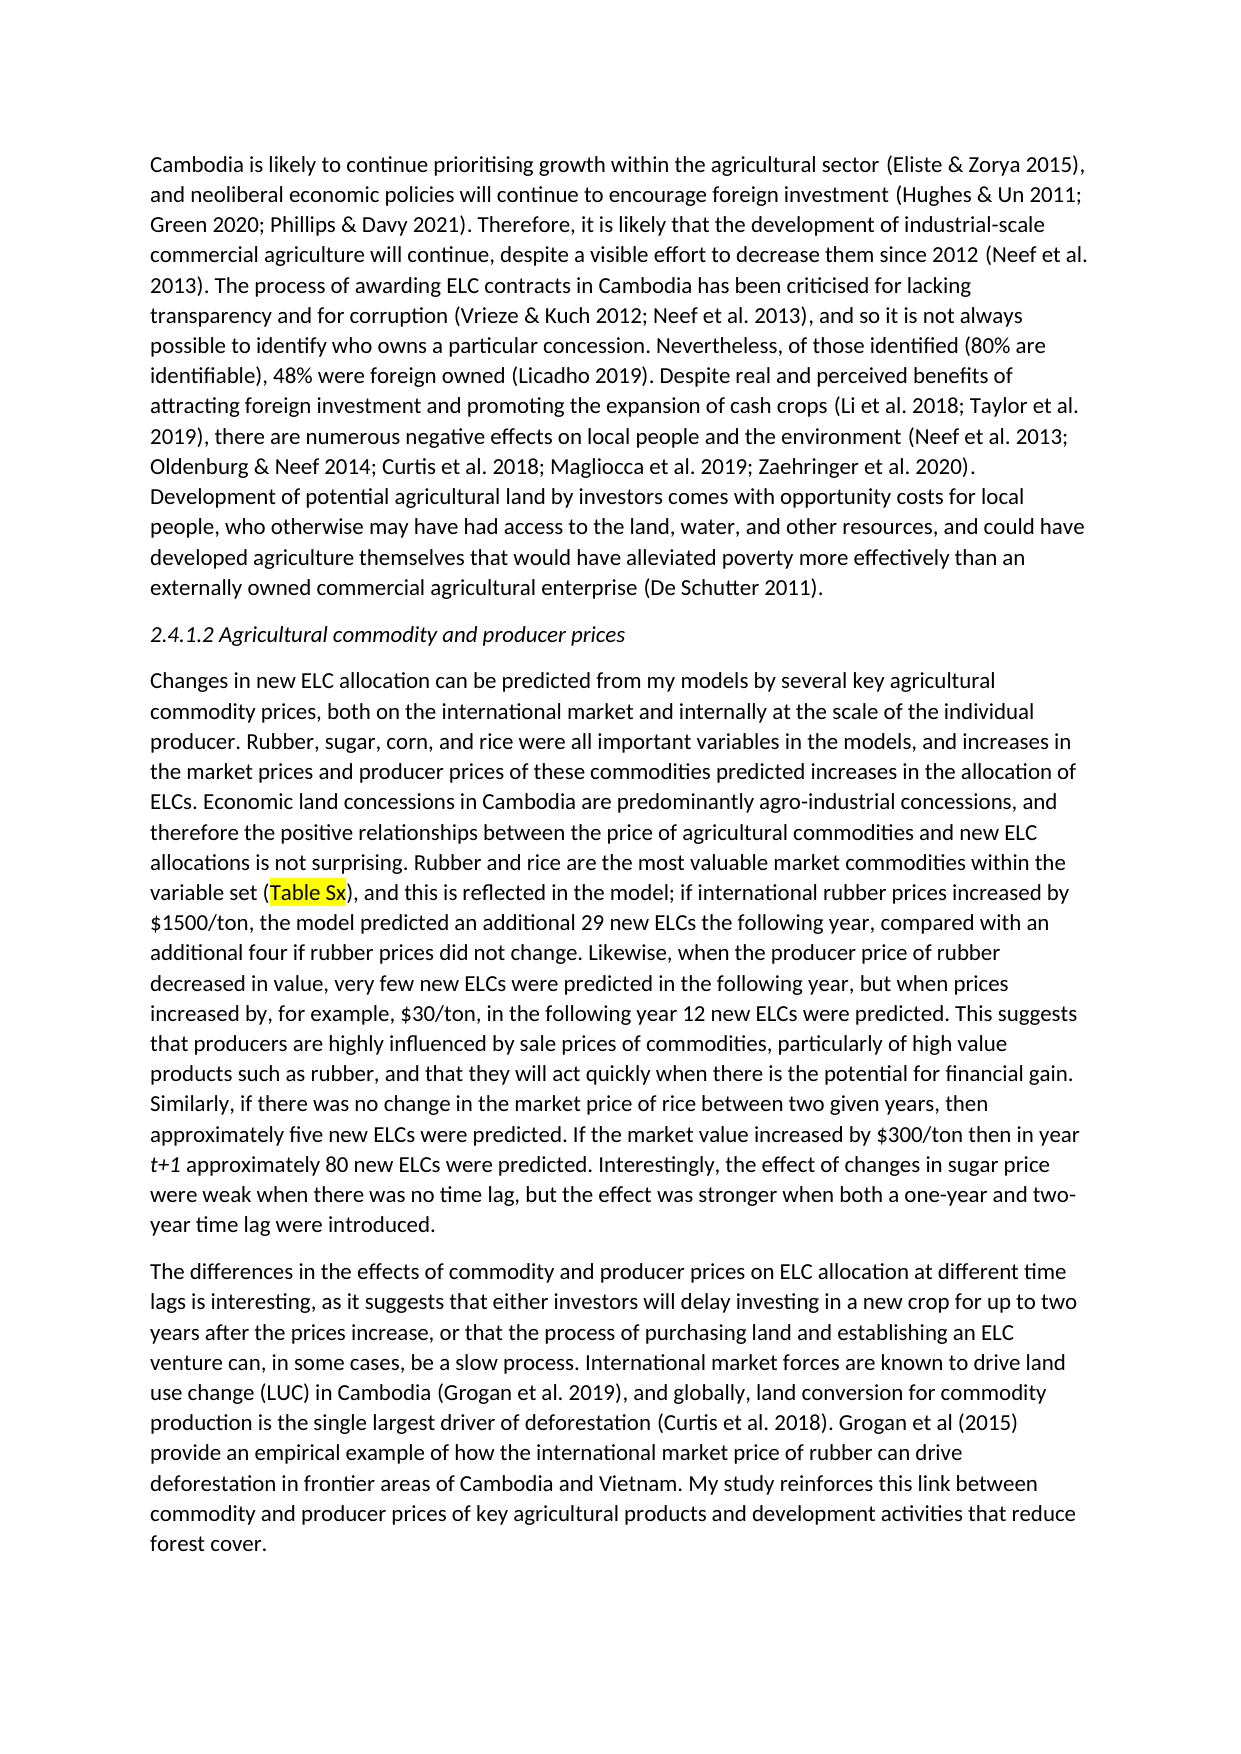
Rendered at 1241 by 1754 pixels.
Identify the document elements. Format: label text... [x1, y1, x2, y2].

text Cambodia is likely to continue prioritising growth within the agricultural sector (Eliste & Zorya 2015), and neoliberal economic policies will continue to encourage foreign investment (Hughes & Un 2011; Green 2020; Phillips & Davy 2021). Therefore, it is likely that the development of industrial-scale commercial agriculture will continue, despite a visible effort to decrease them since 2012 (Neef et al. 2013). The process of awarding ELC contracts in Cambodia has been criticised for lacking transparency and for corruption (Vrieze & Kuch 2012; Neef et al. 2013), and so it is not always possible to identify who owns a particular concession. Nevertheless, of those identified (80% are identifiable), 48% were foreign owned (Licadho 2019). Despite real and perceived benefits of attracting foreign investment and promoting the expansion of cash crops (Li et al. 2018; Taylor et al. 2019), there are numerous negative effects on local people and the environment (Neef et al. 2013; Oldenburg & Neef 2014; Curtis et al. 2018; Magliocca et al. 2019; Zaehringer et al. 2020). Development of potential agricultural land by investors comes with opportunity costs for local people, who otherwise may have had access to the land, water, and other resources, and could have developed agriculture themselves that would have alleviated poverty more effectively than an externally owned commercial agricultural enterprise (De Schutter 2011). [150, 150, 1090, 601]
text The differences in the effects of commodity and producer prices on ELC allocation at different time lags is interesting, as it suggests that either investors will delay investing in a new crop for up to two years after the prices increase, or that the process of purchasing land and establishing an ELC venture can, in some cases, be a slow process. International market forces are known to drive land use change (LUC) in Cambodia (Grogan et al. 2019), and globally, land conversion for commodity production is the single largest driver of deforestation (Curtis et al. 2018). Grogan et al (2015) provide an empirical example of how the international market price of rubber can drive deforestation in frontier areas of Cambodia and Vietnam. My study reinforces this link between commodity and producer prices of key agricultural products and development activities that reduce forest cover. [150, 1257, 1090, 1557]
text Changes in new ELC allocation can be predicted from my models by several key agricultural commodity prices, both on the international market and internally at the scale of the individual producer. Rubber, sugar, corn, and rice were all important variables in the models, and increases in the market prices and producer prices of these commodities predicted increases in the allocation of ELCs. Economic land concessions in Cambodia are predominantly agro-industrial concessions, and therefore the positive relationships between the price of agricultural commodities and new ELC allocations is not surprising. Rubber and rice are the most valuable market commodities within the variable set (Table Sx), and this is reflected in the model; if international rubber prices increased by $1500/ton, the model predicted an additional 29 new ELCs the following year, compared with an additional four if rubber prices did not change. Likewise, when the producer price of rubber decreased in value, very few new ELCs were predicted in the following year, but when prices increased by, for example, $30/ton, in the following year 12 new ELCs were predicted. This suggests that producers are highly influenced by sale prices of commodities, particularly of high value products such as rubber, and that they will act quickly when there is the potential for financial gain. Similarly, if there was no change in the market price of rice between two given years, then approximately five new ELCs were predicted. If the market value increased by $300/ton then in year t+1 approximately 80 new ELCs were predicted. Interestingly, the effect of changes in sugar price were weak when there was no time lag, but the effect was stronger when both a one-year and two-year time lag were introduced. [150, 667, 1090, 1238]
text 2.4.1.2 Agricultural commodity and producer prices [150, 620, 1090, 648]
